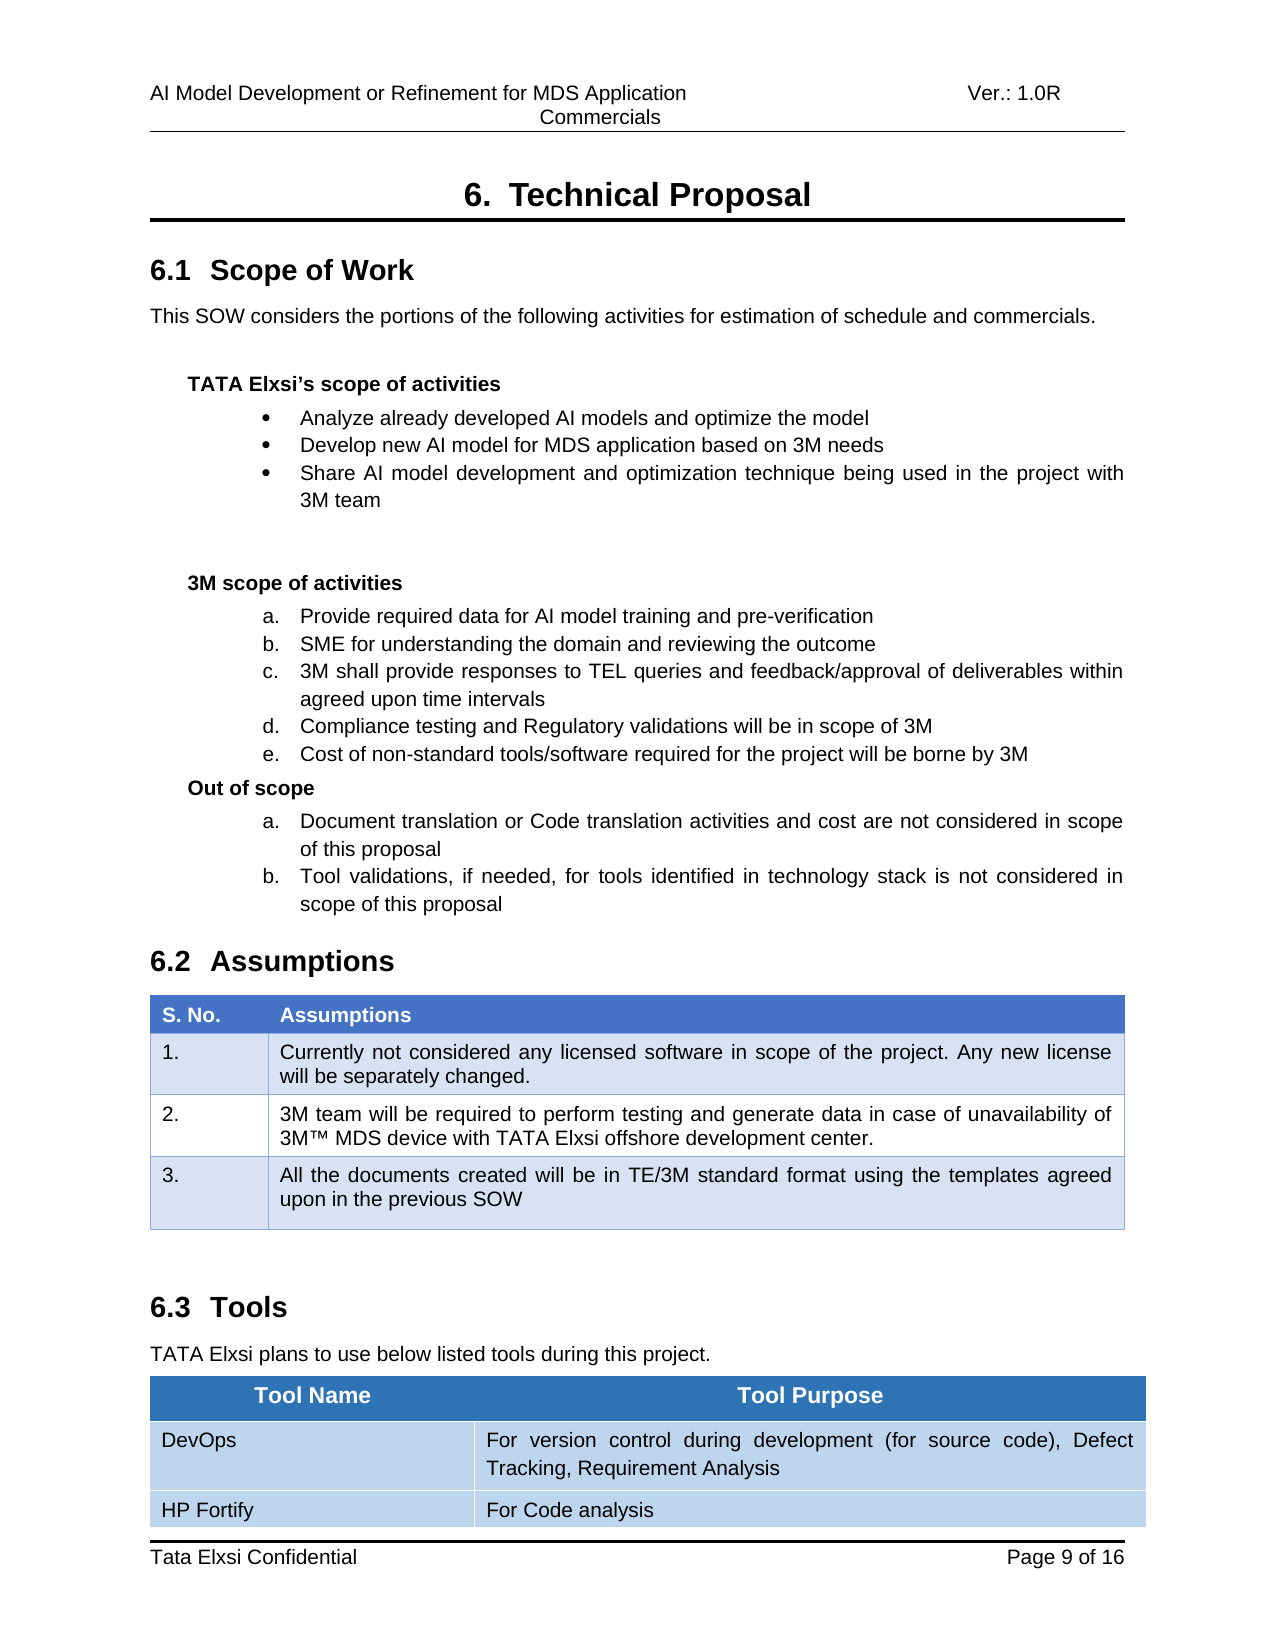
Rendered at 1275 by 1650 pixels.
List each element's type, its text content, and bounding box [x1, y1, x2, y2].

text This SOW considers the portions of the following activities for estimation of schedule and commercials. [150, 304, 1125, 328]
list Analyze already developed AI models and optimize the model [262, 405, 1125, 429]
table_header Assumptions [269, 996, 1124, 1033]
text TATA Elxsi plans to use below listed tools during this project. [150, 1341, 1125, 1365]
list 3M shall provide responses to TEL queries and feedback/approval of deliverables within agreed upon time intervals [262, 659, 1125, 711]
table_header S. No. [151, 996, 268, 1033]
table_cell For version control during development (for source code), Defect Tracking, Requirement Analysis [475, 1422, 1146, 1490]
text 3M scope of activities [150, 571, 1125, 594]
table_cell All the documents created will be in TE/3M standard format using the templates agreed upon in the previous SOW [269, 1157, 1124, 1229]
list Compliance testing and Regulatory validations will be in scope of 3M [262, 714, 1125, 738]
subtitle Technical Proposal [150, 175, 1125, 218]
table_cell 2. [151, 1095, 268, 1156]
subtitle Assumptions [150, 944, 1125, 978]
table_cell HP Fortify [150, 1491, 474, 1527]
table_cell For Code analysis [475, 1491, 1146, 1527]
subtitle Tools [150, 1290, 1125, 1324]
list Share AI model development and optimization technique being used in the project with 3M team [262, 461, 1125, 512]
text Out of scope [150, 776, 1125, 799]
table_header Tool Purpose [475, 1376, 1146, 1421]
table_cell 3. [151, 1157, 268, 1229]
text TATA Elxsi’s scope of activities [150, 372, 1125, 396]
table_cell 3M team will be required to perform testing and generate data in case of unavailability of 3M™ MDS device with TATA Elxsi offshore development center. [269, 1095, 1124, 1156]
list SME for understanding the domain and reviewing the outcome [262, 632, 1125, 656]
list Tool validations, if needed, for tools identified in technology stack is not considered in scope of this proposal [262, 864, 1125, 916]
list Cost of non-standard tools/software required for the project will be borne by 3M [262, 742, 1125, 766]
table_cell DevOps [150, 1422, 474, 1490]
list Develop new AI model for MDS application based on 3M needs [262, 433, 1125, 457]
list Document translation or Code translation activities and cost are not considered in scope of this proposal [262, 809, 1125, 861]
list Provide required data for AI model training and pre-verification [262, 604, 1125, 628]
table_cell 1. [151, 1034, 268, 1094]
table_cell Currently not considered any licensed software in scope of the project. Any new license will be separately changed. [269, 1034, 1124, 1094]
subtitle Scope of Work [150, 253, 1125, 287]
table_header Tool Name [150, 1376, 475, 1421]
